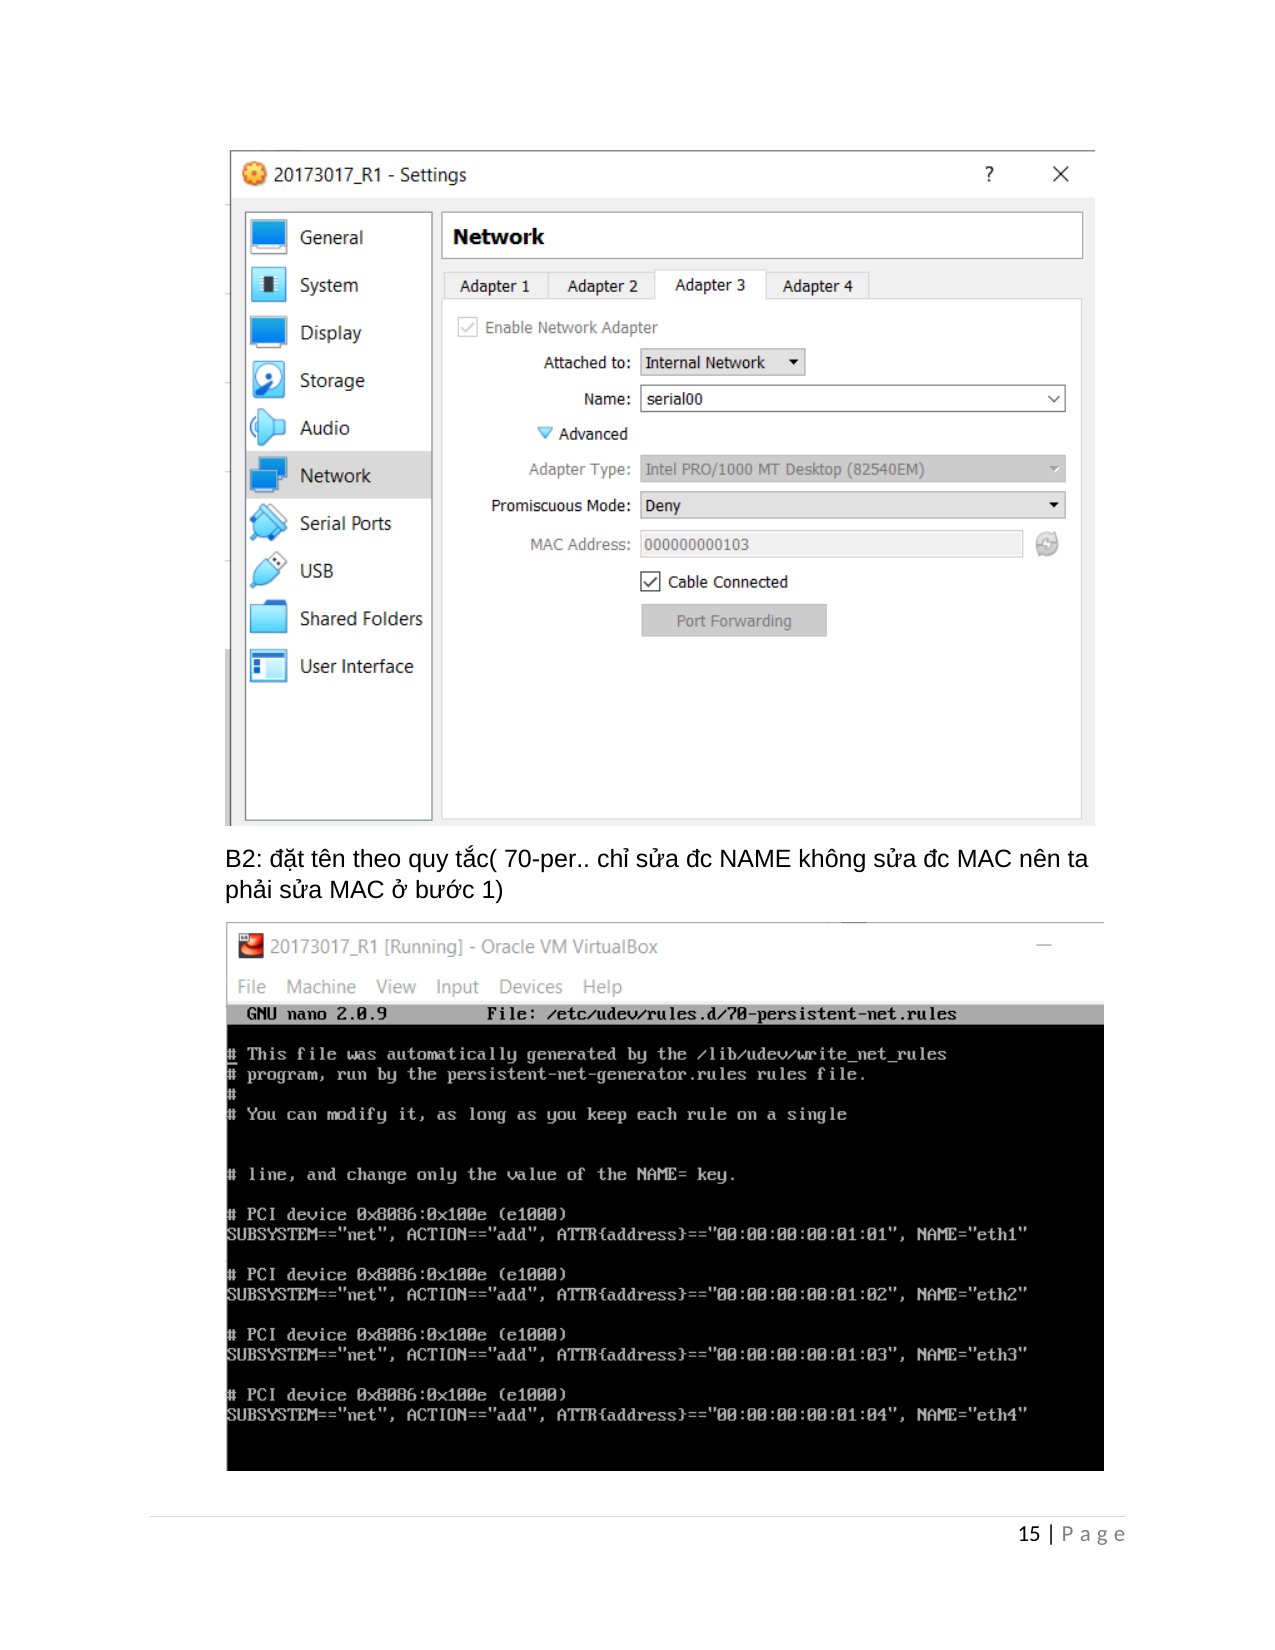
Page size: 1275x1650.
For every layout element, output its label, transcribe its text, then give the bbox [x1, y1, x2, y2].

text B2: đặt tên theo quy tắc( 70-per.. chỉ sửa đc NAME không sửa đc MAC nên ta phải sửa MAC ở bước 1) [225, 844, 1125, 904]
picture [225, 922, 1104, 1471]
picture [225, 150, 1096, 826]
